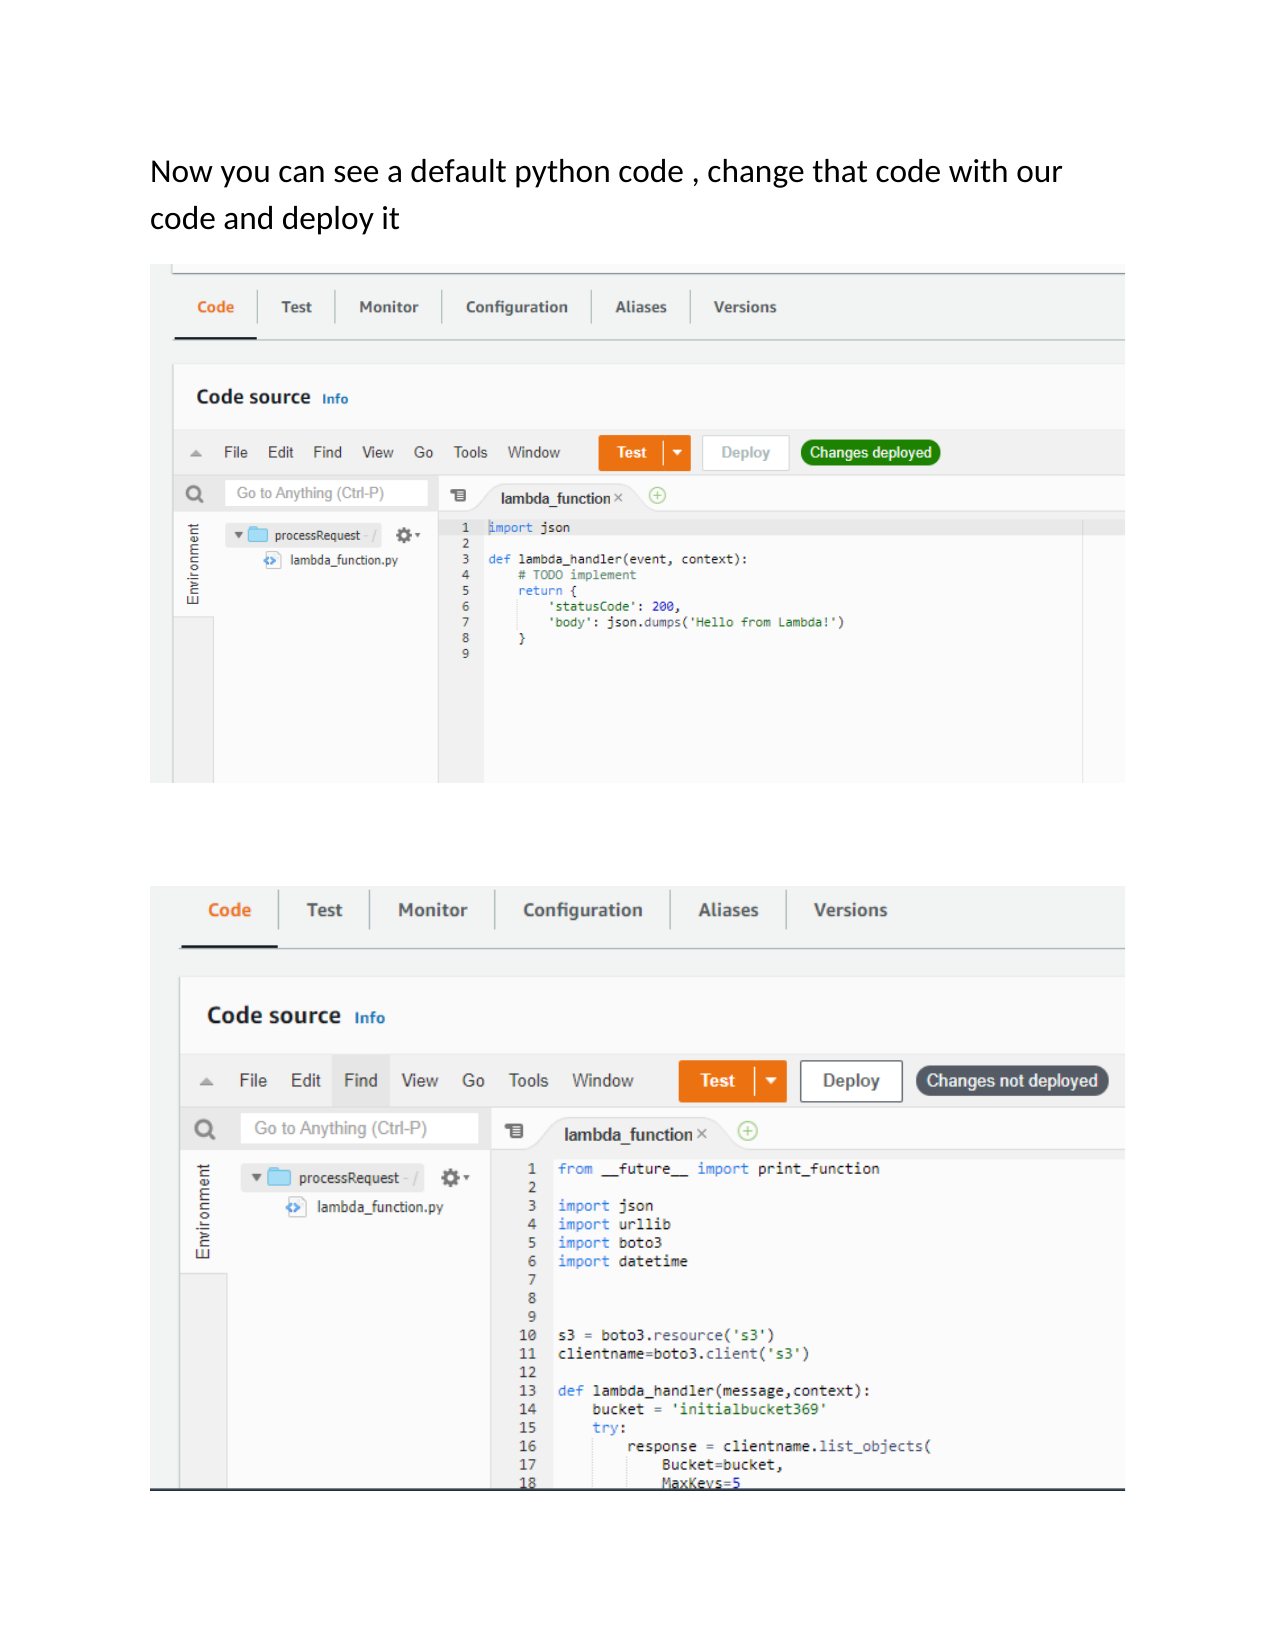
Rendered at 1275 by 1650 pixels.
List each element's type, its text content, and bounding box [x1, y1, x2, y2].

picture [150, 264, 1125, 783]
text Now you can see a default python code , change that code with our code and deploy it [150, 150, 1125, 237]
picture [150, 886, 1125, 1491]
